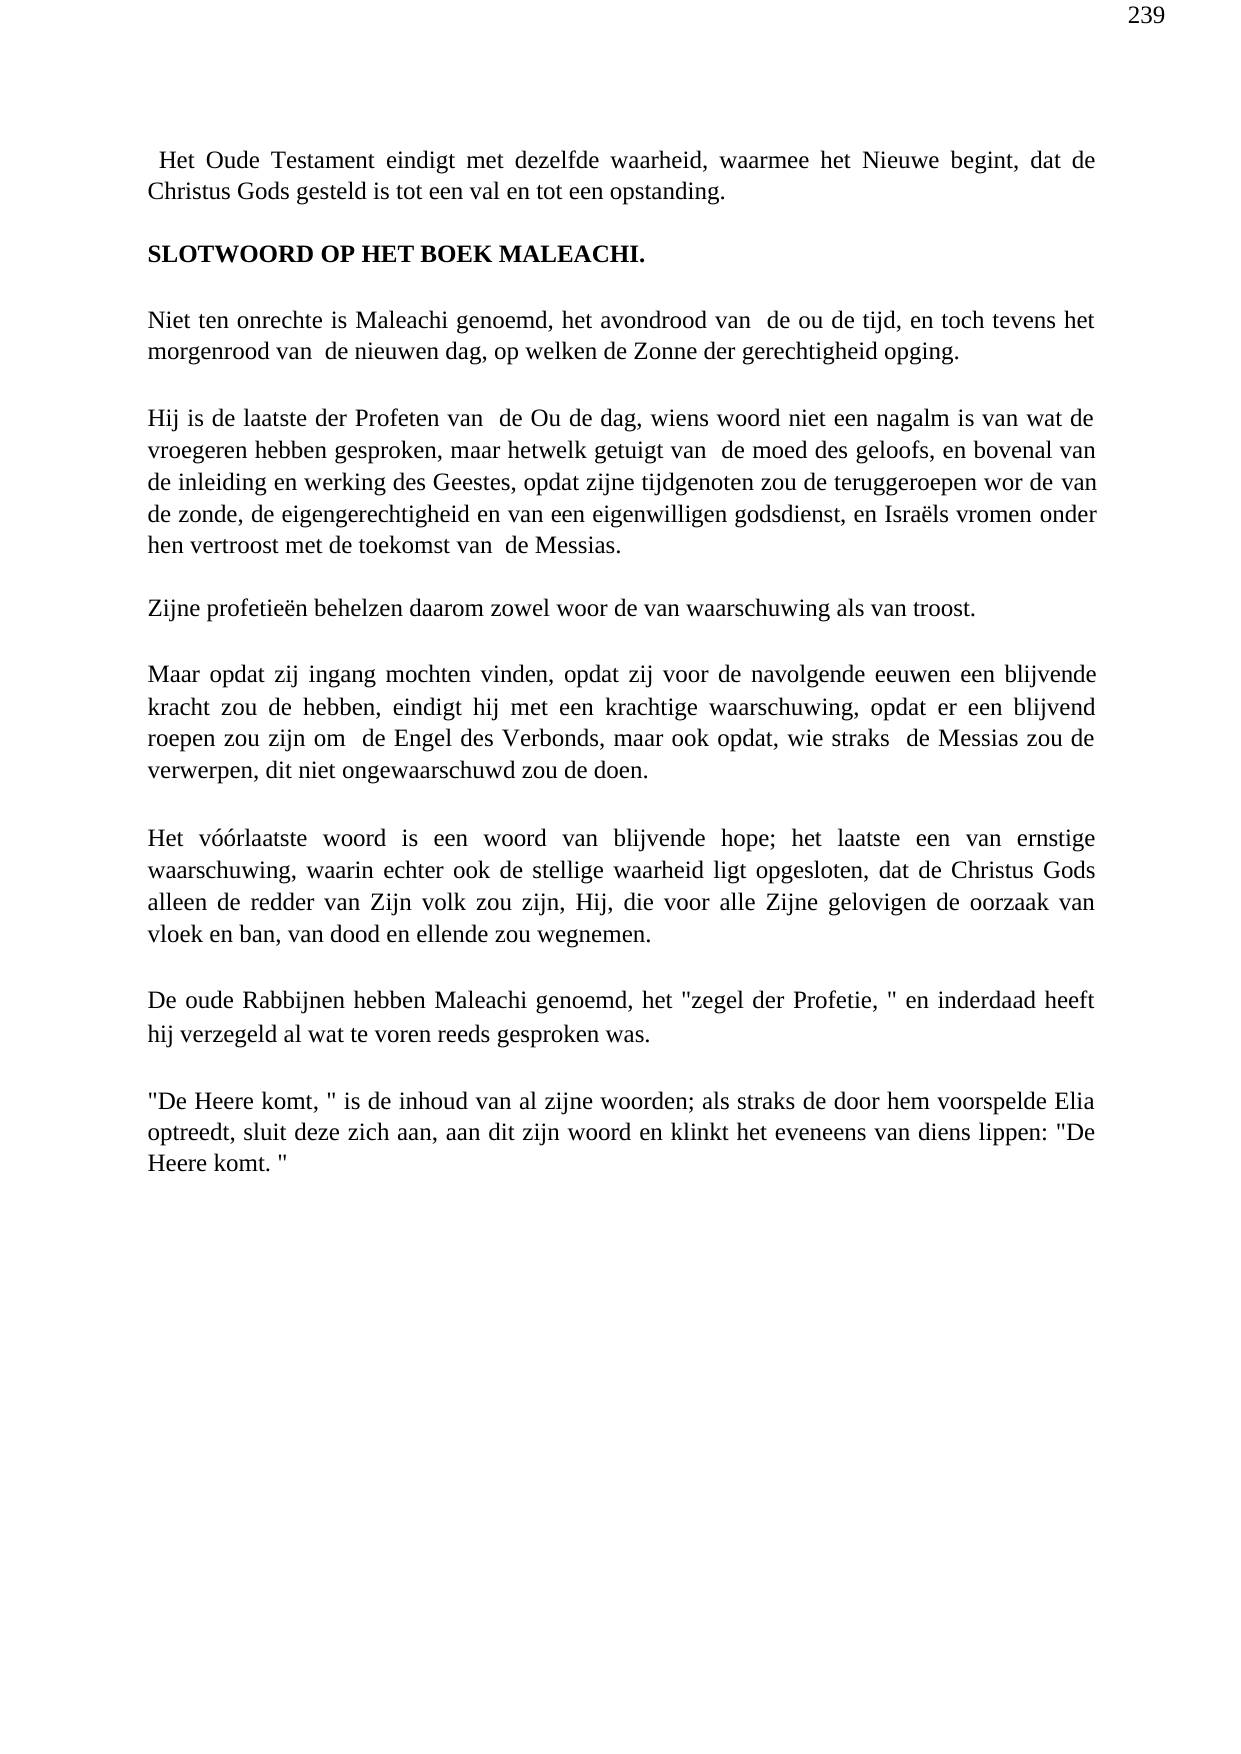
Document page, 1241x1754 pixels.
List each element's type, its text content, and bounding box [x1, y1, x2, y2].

text Zijne profetieën behelzen daarom zowel woor de van waarschuwing als van troost. [147, 596, 1168, 622]
text Het Oude Testament eindigt met dezelfde waarheid, waarmee het Nieuwe begint, dat de Christus Gods gesteld is tot een val en tot een opstanding. [147, 143, 1096, 206]
text Niet ten onrechte is Maleachi genoemd, het avondrood van de ou de tijd, en toch tevens het morgenrood van de nieuwen dag, op welken de Zonne der gerechtigheid opging. [147, 303, 1096, 366]
text Hij is de laatste der Profeten van de Ou de dag, wiens woord niet een nagalm is van wat de vroegeren hebben gesproken, maar hetwelk getuigt van de moed des geloofs, en bovenal van de inleiding en werking des Geestes, opdat zijne tijdgenoten zou de teruggeroepen wor de van de zonde, de eigengerechtigheid en van een eigenwilligen godsdienst, en Israëls vromen onder hen vertroost met de toekomst van de Messias. [147, 401, 1097, 560]
text SLOTWOORD OP HET BOEK MALEACHI. [147, 241, 1168, 268]
text Het vóórlaatste woord is een woord van blijvende hope; het laatste een van ernstige waarschuwing, waarin echter ook de stellige waarheid ligt opgesloten, dat de Christus Gods alleen de redder van Zijn volk zou zijn, Hij, die voor alle Zijne gelovigen de oorzaak van vloek en ban, van dood en ellende zou wegnemen. [147, 821, 1097, 949]
text "De Heere komt, " is de inhoud van al zijne woorden; als straks de door hem voorspelde Elia optreedt, sluit deze zich aan, aan dit zijn woord en klinkt het eveneens van diens lippen: "De Heere komt. " [147, 1084, 1096, 1178]
text Maar opdat zij ingang mochten vinden, opdat zij voor de navolgende eeuwen een blijvende kracht zou de hebben, eindigt hij met een krachtige waarschuwing, opdat er een blijvend roepen zou zijn om de Engel des Verbonds, maar ook opdat, wie straks de Messias zou de verwerpen, dit niet ongewaarschuwd zou de doen. [147, 657, 1097, 785]
text De oude Rabbijnen hebben Maleachi genoemd, het "zegel der Profetie, " en inderdaad heeft hij verzegeld al wat te voren reeds gesproken was. [147, 982, 1096, 1049]
